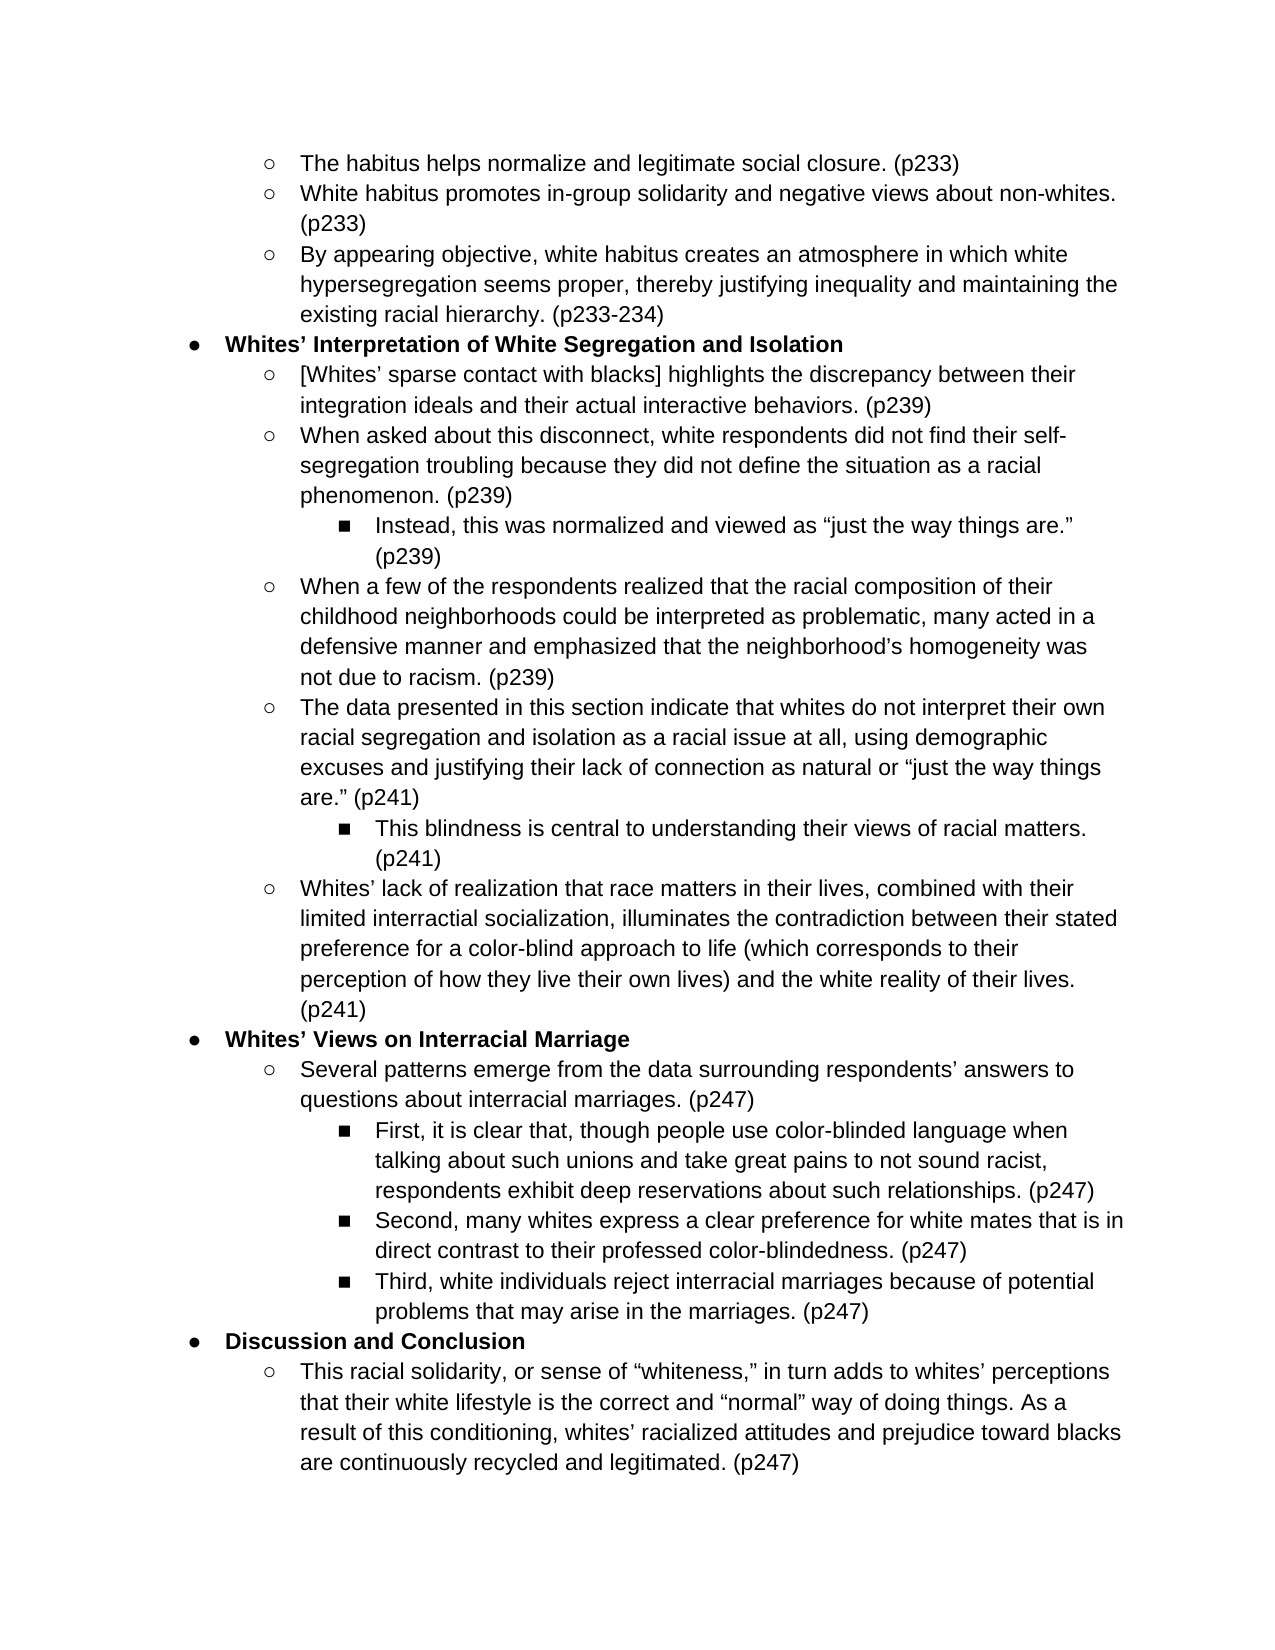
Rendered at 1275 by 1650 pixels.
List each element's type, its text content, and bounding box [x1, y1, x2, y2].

list Several patterns emerge from the data surrounding respondents’ answers to questions about interracial marriages. (p247) [262, 1056, 1125, 1113]
list The data presented in this section indicate that whites do not interpret their own racial segregation and isolation as a racial issue at all, using demographic excuses and justifying their lack of connection as natural or “just the way things are.” (p241) [262, 694, 1125, 811]
subtitle Whites’ Views on Interracial Marriage [187, 1026, 1125, 1052]
list Second, many whites express a clear preference for white mates that is in direct contrast to their professed color-blindedness. (p247) [337, 1207, 1125, 1264]
list Instead, this was normalized and viewed as “just the way things are.” (p239) [337, 512, 1125, 569]
list White habitus promotes in-group solidarity and negative views about non-whites. (p233) [262, 180, 1125, 237]
subtitle Discussion and Conclusion [187, 1328, 1125, 1354]
list Third, white individuals reject interracial marriages because of potential problems that may arise in the marriages. (p247) [337, 1268, 1125, 1324]
list First, it is clear that, though people use color-blinded language when talking about such unions and take great pains to not sound racist, respondents exhibit deep reservations about such relationships. (p247) [337, 1117, 1125, 1203]
list This racial solidarity, or sense of “whiteness,” in turn adds to whites’ perceptions that their white lifestyle is the correct and “normal” way of doing things. As a result of this conditioning, whites’ racialized attitudes and prejudice toward blacks are continuously recycled and legitimated. (p247) [262, 1358, 1125, 1475]
subtitle Whites’ Interpretation of White Segregation and Isolation [187, 331, 1125, 358]
list This blindness is central to understanding their views of racial matters. (p241) [337, 814, 1125, 871]
list By appearing objective, white habitus creates an atmosphere in which white hypersegregation seems proper, thereby justifying inequality and maintaining the existing racial hierarchy. (p233-234) [262, 241, 1125, 327]
list The habitus helps normalize and legitimate social closure. (p233) [262, 150, 1125, 176]
list When asked about this disconnect, white respondents did not find their self-segregation troubling because they did not define the situation as a racial phenomenon. (p239) [262, 422, 1125, 509]
list When a few of the respondents realized that the racial composition of their childhood neighborhoods could be interpreted as problematic, many acted in a defensive manner and emphasized that the neighborhood’s homogeneity was not due to racism. (p239) [262, 573, 1125, 690]
list [Whites’ sparse contact with blacks] highlights the discrepancy between their integration ideals and their actual interactive behaviors. (p239) [262, 361, 1125, 418]
list Whites’ lack of realization that race matters in their lives, combined with their limited interractial socialization, illuminates the contradiction between their stated preference for a color-blind approach to life (which corresponds to their perception of how they live their own lives) and the white reality of their lives. (p241) [262, 875, 1125, 1022]
